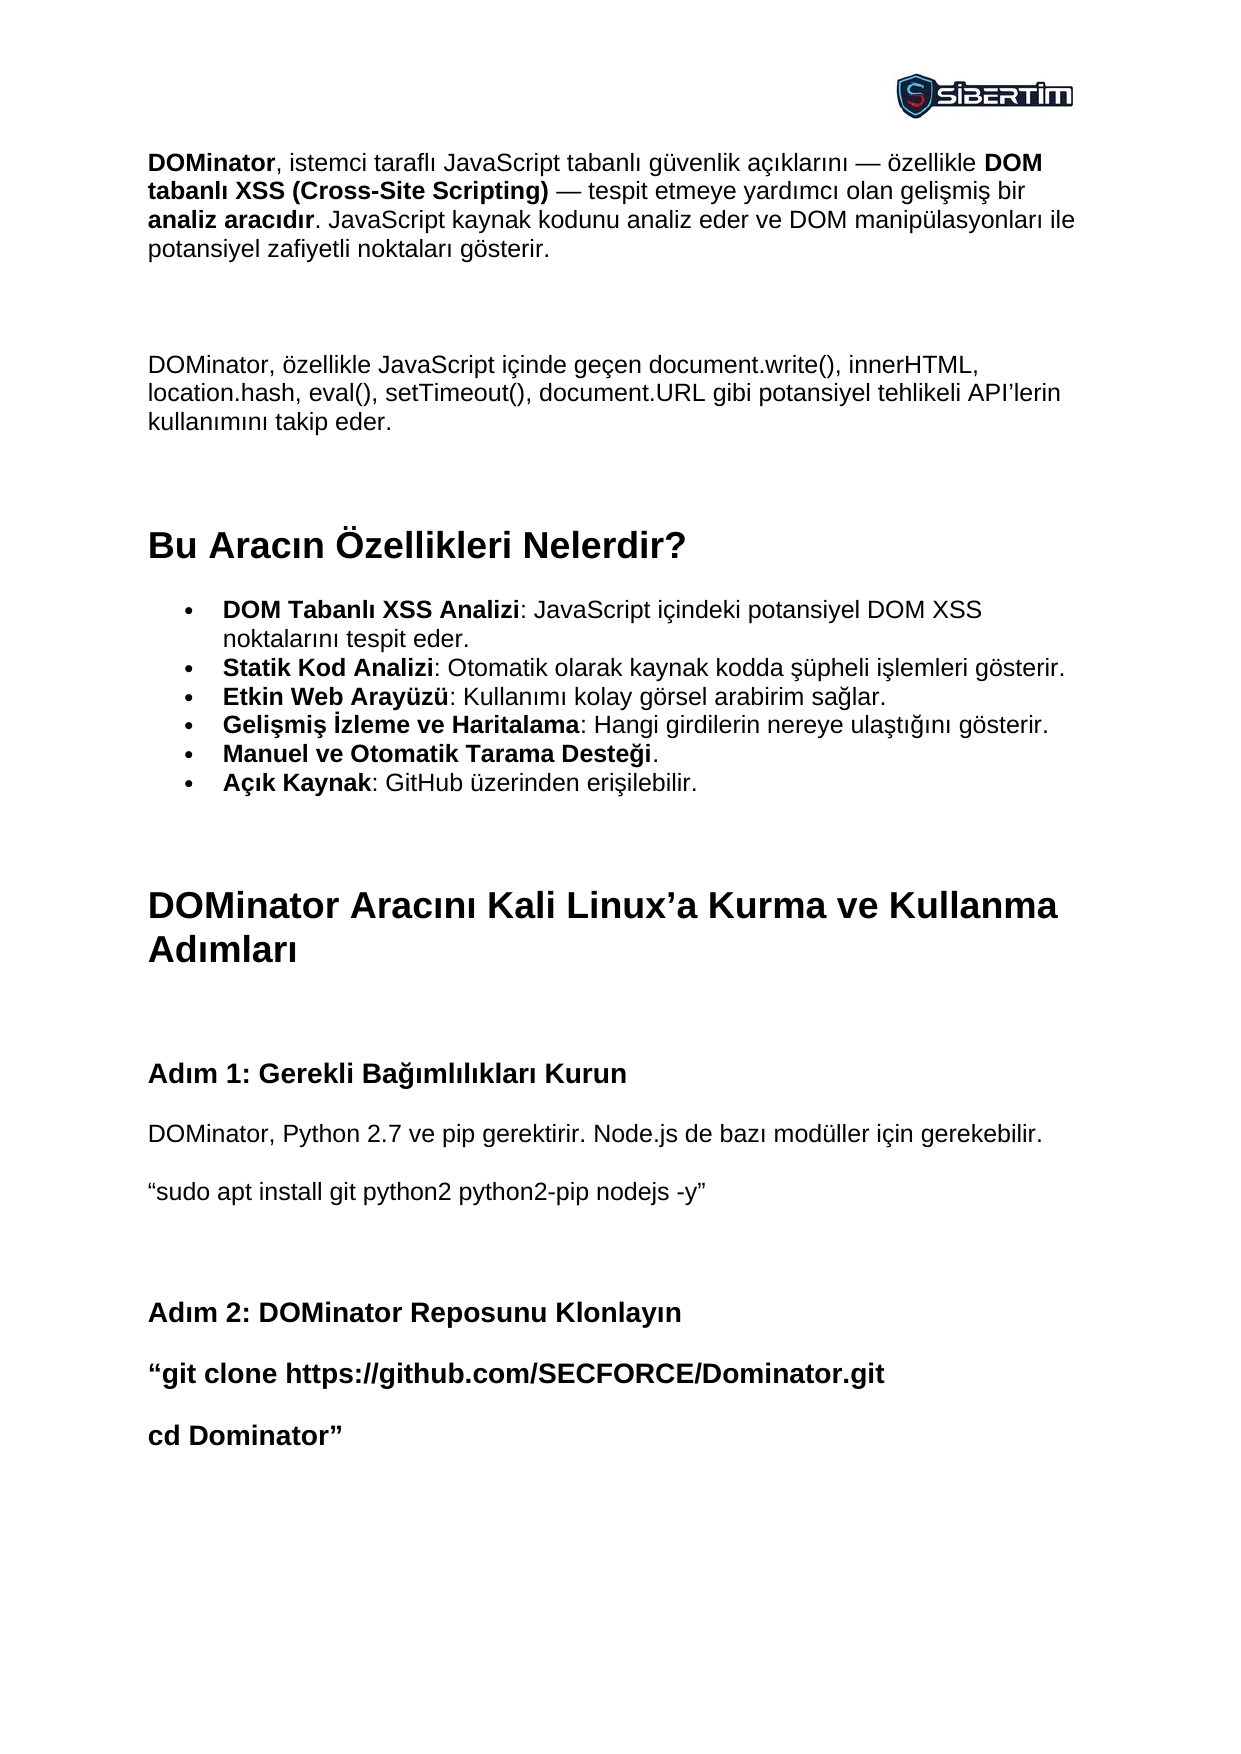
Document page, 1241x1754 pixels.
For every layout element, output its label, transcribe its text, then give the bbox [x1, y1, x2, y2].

text cd Dominator” [148, 1419, 1093, 1451]
list Etkin Web Arayüzü: Kullanımı kolay görsel arabirim sağlar. [185, 682, 1093, 710]
list Açık Kaynak: GitHub üzerinden erişilebilir. [185, 768, 1093, 797]
text DOMinator, istemci taraflı JavaScript tabanlı güvenlik açıklarını — özellikle DOM tabanlı XSS (Cross-Site Scripting) — tespit etmeye yardımcı olan gelişmiş bir analiz aracıdır. JavaScript kaynak kodunu analiz eder ve DOM manipülasyonları ile potansiyel zafiyetli noktaları gösterir. [148, 148, 1093, 263]
text “git clone https://github.com/SECFORCE/Dominator.git [148, 1357, 1093, 1390]
text Bu Aracın Özellikleri Nelerdir? [148, 523, 1093, 566]
list Statik Kod Analizi: Otomatik olarak kaynak kodda şüpheli işlemleri gösterir. [185, 653, 1093, 682]
text “sudo apt install git python2 python2-pip nodejs -y” [148, 1176, 1093, 1205]
text Adım 1: Gerekli Bağımlılıkları Kurun [148, 1057, 1093, 1089]
text DOMinator, Python 2.7 ve pip gerektirir. Node.js de bazı modüller için gerekebilir. [148, 1118, 1093, 1147]
list Gelişmiş İzleme ve Haritalama: Hangi girdilerin nereye ulaştığını gösterir. [185, 710, 1093, 739]
list DOM Tabanlı XSS Analizi: JavaScript içindeki potansiyel DOM XSS noktalarını tespit eder. [185, 595, 1093, 653]
text Adım 2: DOMinator Reposunu Klonlayın [148, 1296, 1093, 1328]
text DOMinator Aracını Kali Linux’a Kurma ve Kullanma Adımları [148, 884, 1093, 970]
text DOMinator, özellikle JavaScript içinde geçen document.write(), innerHTML, location.hash, eval(), setTimeout(), document.URL gibi potansiyel tehlikeli API’lerin kullanımını takip eder. [148, 350, 1093, 436]
list Manuel ve Otomatik Tarama Desteği. [185, 739, 1093, 768]
picture [893, 73, 1074, 119]
